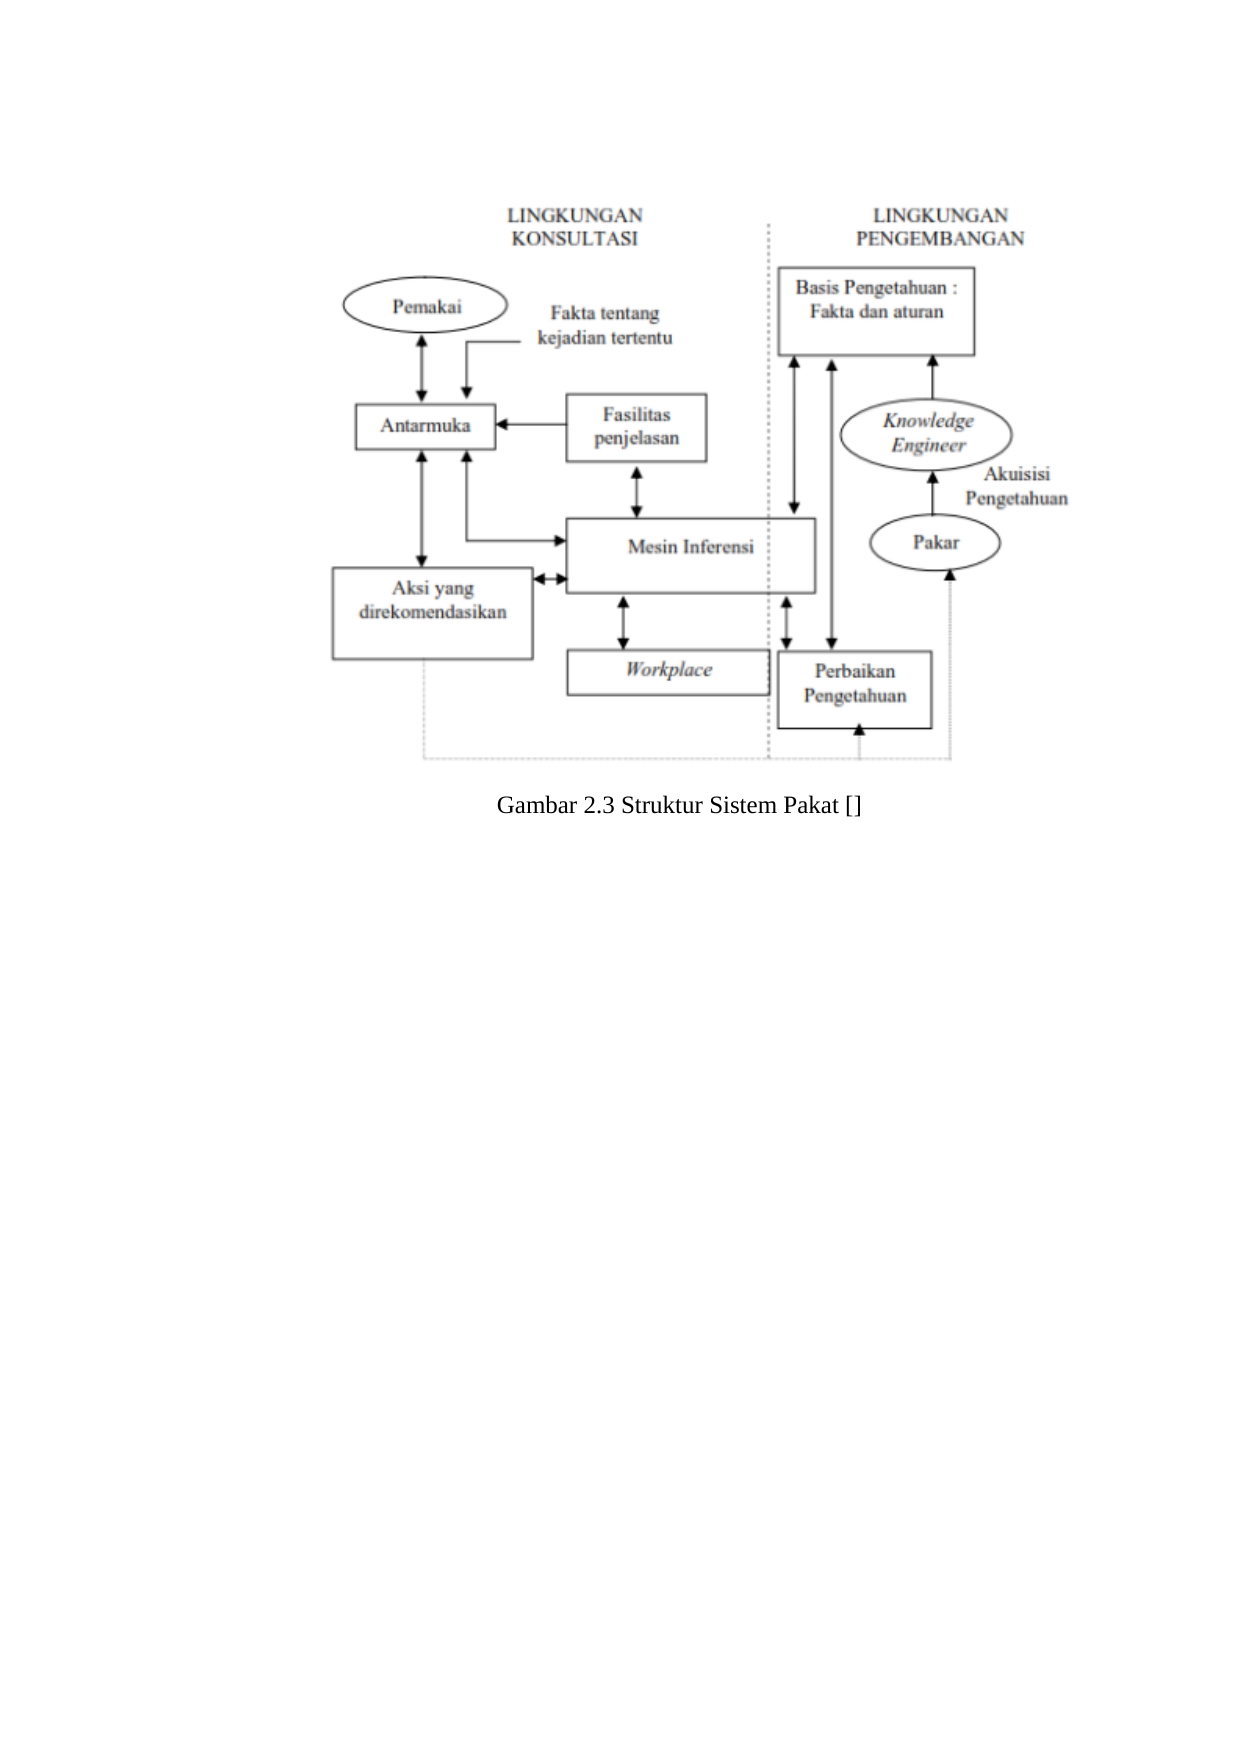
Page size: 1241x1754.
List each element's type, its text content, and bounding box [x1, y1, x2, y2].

list Gambar 2.3 Struktur Sistem Pakat [] [295, 790, 1063, 819]
picture [295, 177, 1121, 789]
